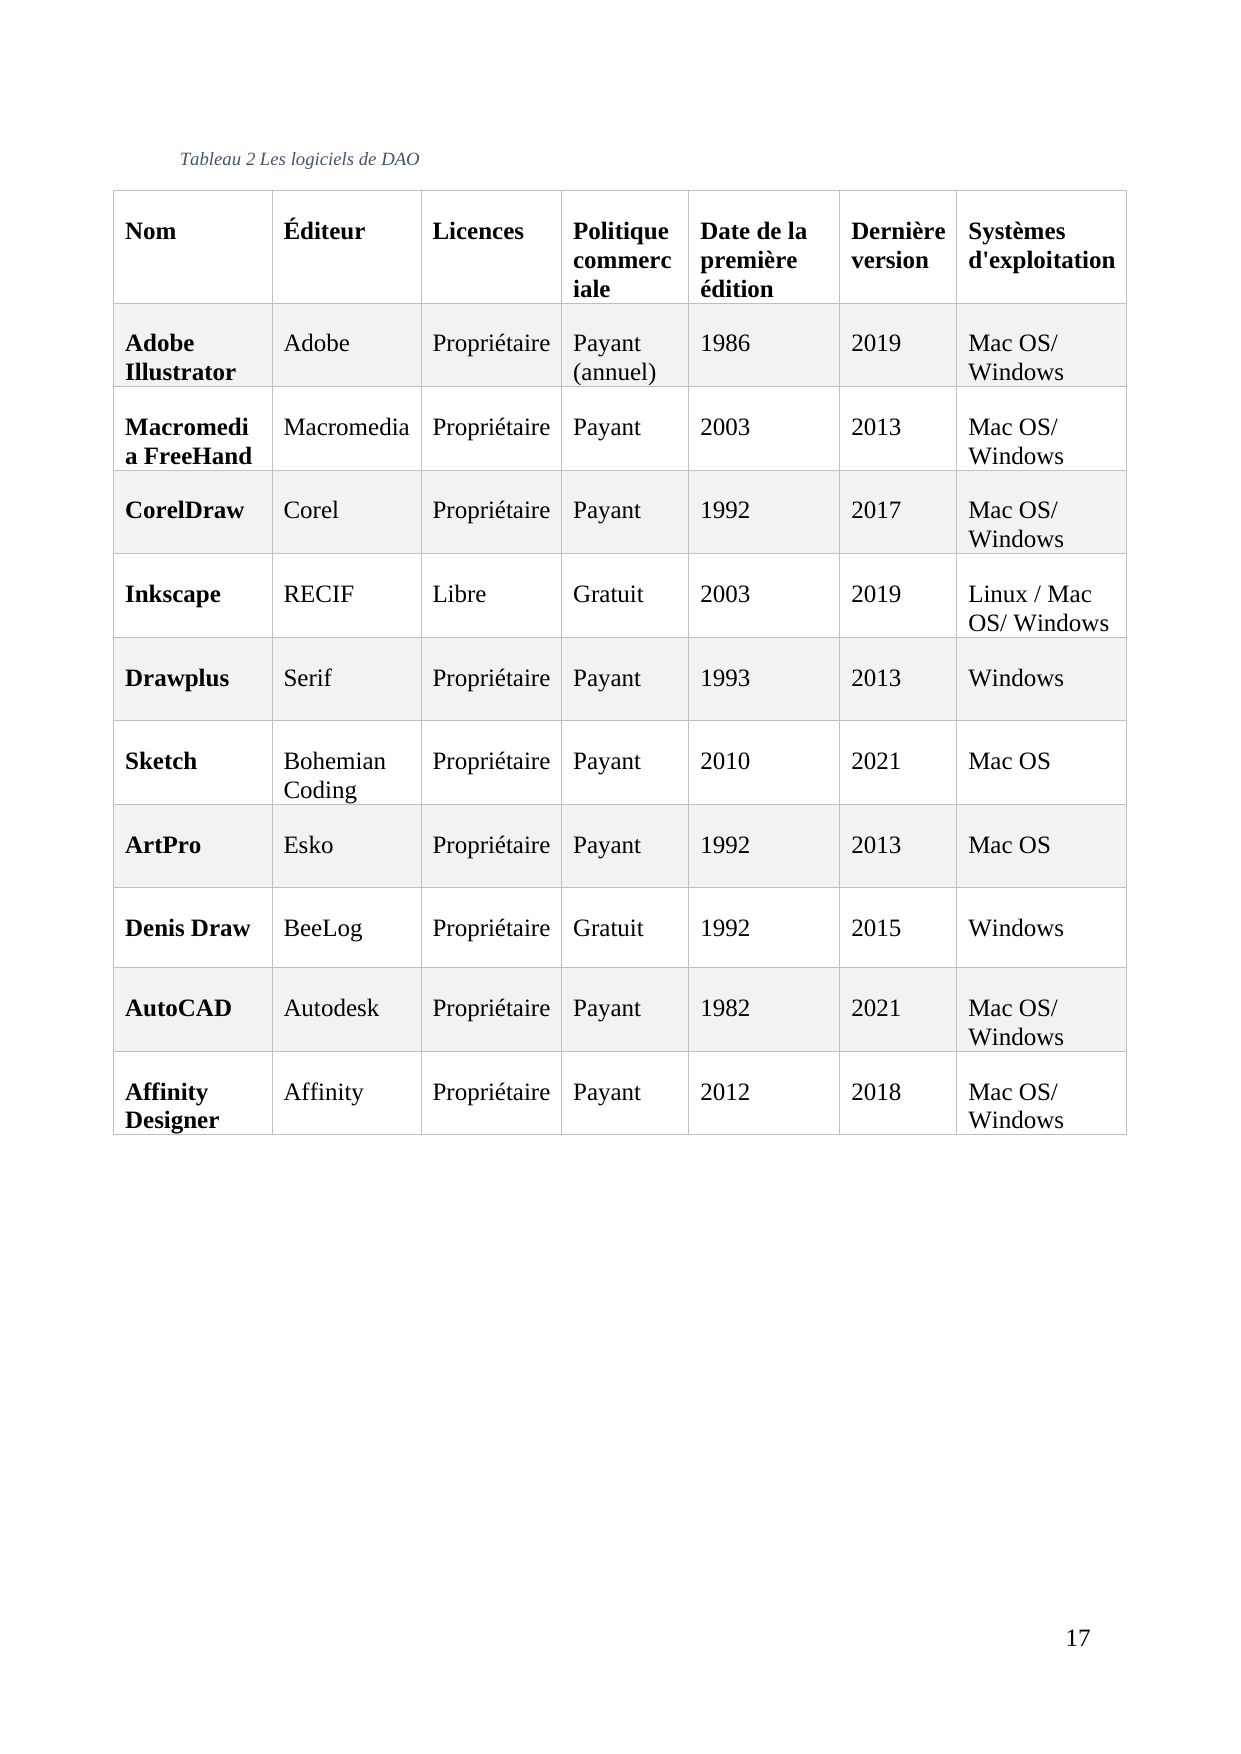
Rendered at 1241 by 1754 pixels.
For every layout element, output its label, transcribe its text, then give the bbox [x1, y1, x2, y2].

table_cell Mac OS [957, 721, 1126, 804]
table_cell 2017 [840, 471, 956, 553]
table_cell Affinity [273, 1052, 421, 1134]
table_cell 1993 [689, 638, 839, 720]
table_cell Affinity Designer [114, 1052, 272, 1134]
table_cell Macromedia FreeHand [114, 387, 272, 469]
table_cell Esko [273, 805, 421, 887]
table_cell Propriétaire [422, 968, 561, 1051]
table_cell Mac OS/ Windows [957, 968, 1126, 1051]
table_cell Payant [562, 471, 688, 553]
table_cell 2013 [840, 387, 956, 469]
table_cell Payant [562, 387, 688, 469]
table_cell Payant (annuel) [562, 304, 688, 386]
table_header Date de la première édition [689, 191, 839, 302]
table_cell 2015 [840, 888, 956, 967]
table_cell Mac OS [957, 805, 1126, 887]
text Tableau 2 Les logiciels de DAO [150, 148, 1090, 169]
table_cell Propriétaire [422, 387, 561, 469]
table_cell Sketch [114, 721, 272, 804]
table_cell 1992 [689, 805, 839, 887]
table_cell Gratuit [562, 554, 688, 637]
table_cell ArtPro [114, 805, 272, 887]
table_cell Payant [562, 721, 688, 804]
table_header Politique commerciale [562, 191, 688, 302]
table_cell Payant [562, 1052, 688, 1134]
table_cell 2013 [840, 805, 956, 887]
table_cell Adobe Illustrator [114, 304, 272, 386]
table_cell CorelDraw [114, 471, 272, 553]
table_cell Payant [562, 968, 688, 1051]
table_cell Drawplus [114, 638, 272, 720]
table_cell Linux / Mac OS/ Windows [957, 554, 1126, 637]
table_header Dernière version [840, 191, 956, 302]
table_cell 2019 [840, 554, 956, 637]
table_cell 2021 [840, 968, 956, 1051]
table_header Éditeur [273, 191, 421, 302]
table_cell 2010 [689, 721, 839, 804]
table_cell RECIF [273, 554, 421, 637]
table_cell Windows [957, 888, 1126, 967]
table_cell Propriétaire [422, 304, 561, 386]
table_cell Propriétaire [422, 1052, 561, 1134]
table_cell Serif [273, 638, 421, 720]
table_cell 2013 [840, 638, 956, 720]
table_cell Corel [273, 471, 421, 553]
table_cell 2019 [840, 304, 956, 386]
table_cell Propriétaire [422, 888, 561, 967]
table_cell 1982 [689, 968, 839, 1051]
table_cell 1992 [689, 888, 839, 967]
table_cell Propriétaire [422, 471, 561, 553]
table_cell 2012 [689, 1052, 839, 1134]
table_cell Bohemian Coding [273, 721, 421, 804]
table_cell 2018 [840, 1052, 956, 1134]
table_cell Libre [422, 554, 561, 637]
table_cell BeeLog [273, 888, 421, 967]
table_cell Inkscape [114, 554, 272, 637]
table_cell 2003 [689, 387, 839, 469]
table_cell Mac OS/ Windows [957, 1052, 1126, 1134]
table_cell Propriétaire [422, 721, 561, 804]
table_header Licences [422, 191, 561, 302]
table_cell Payant [562, 805, 688, 887]
table_cell Propriétaire [422, 638, 561, 720]
table_cell Propriétaire [422, 805, 561, 887]
table_header Nom [114, 191, 272, 302]
table_cell Adobe [273, 304, 421, 386]
table_cell Mac OS/ Windows [957, 471, 1126, 553]
table_header Systèmes d'exploitation [957, 191, 1126, 302]
table_cell AutoCAD [114, 968, 272, 1051]
table_cell Payant [562, 638, 688, 720]
table_cell Gratuit [562, 888, 688, 967]
table_cell Macromedia [273, 387, 421, 469]
table_cell Windows [957, 638, 1126, 720]
table_cell Denis Draw [114, 888, 272, 967]
table_cell 2021 [840, 721, 956, 804]
table_cell 1992 [689, 471, 839, 553]
table_cell 2003 [689, 554, 839, 637]
table_cell Mac OS/ Windows [957, 387, 1126, 469]
table_cell 1986 [689, 304, 839, 386]
table_cell Mac OS/ Windows [957, 304, 1126, 386]
table_cell Autodesk [273, 968, 421, 1051]
